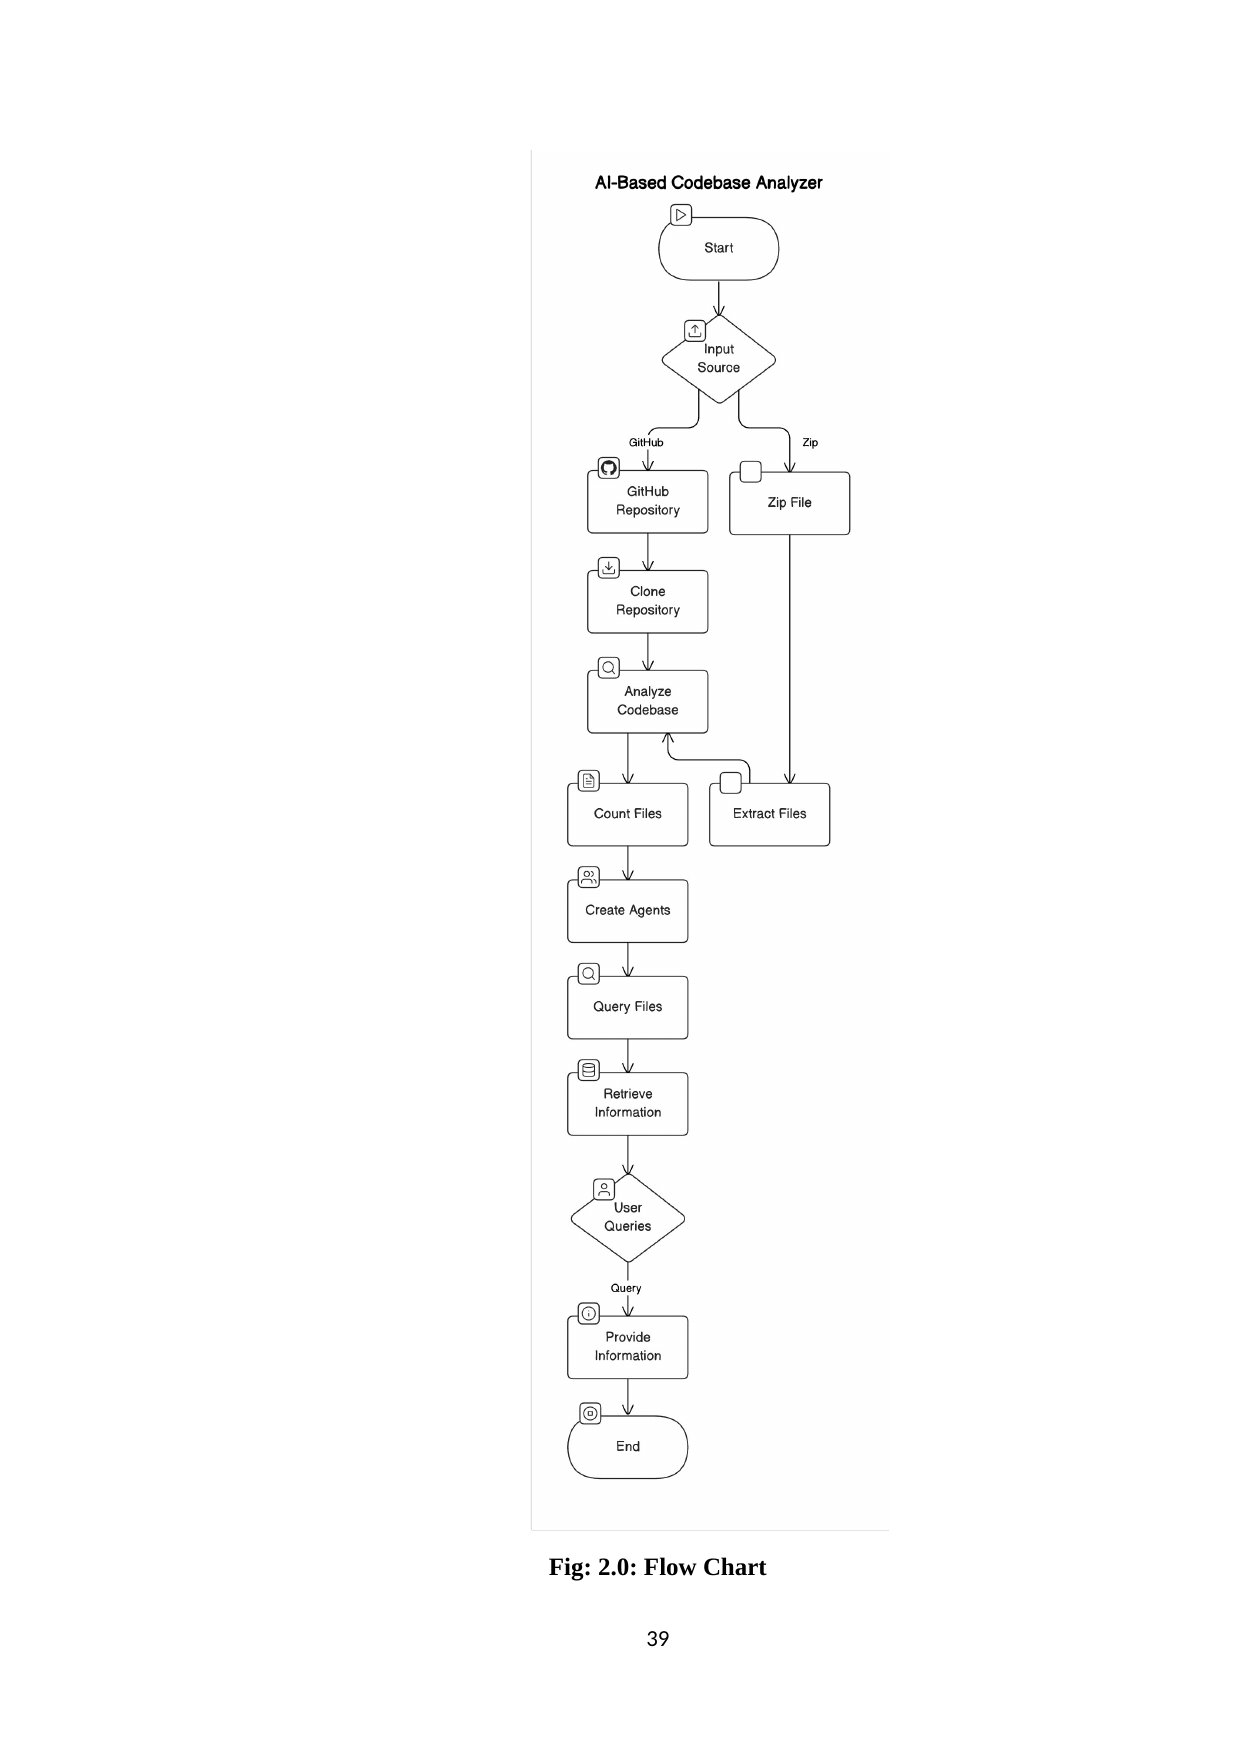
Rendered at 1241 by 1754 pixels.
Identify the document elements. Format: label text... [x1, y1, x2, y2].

picture [530, 150, 889, 1531]
text Fig: 2.0: Flow Chart [225, 1552, 1090, 1581]
